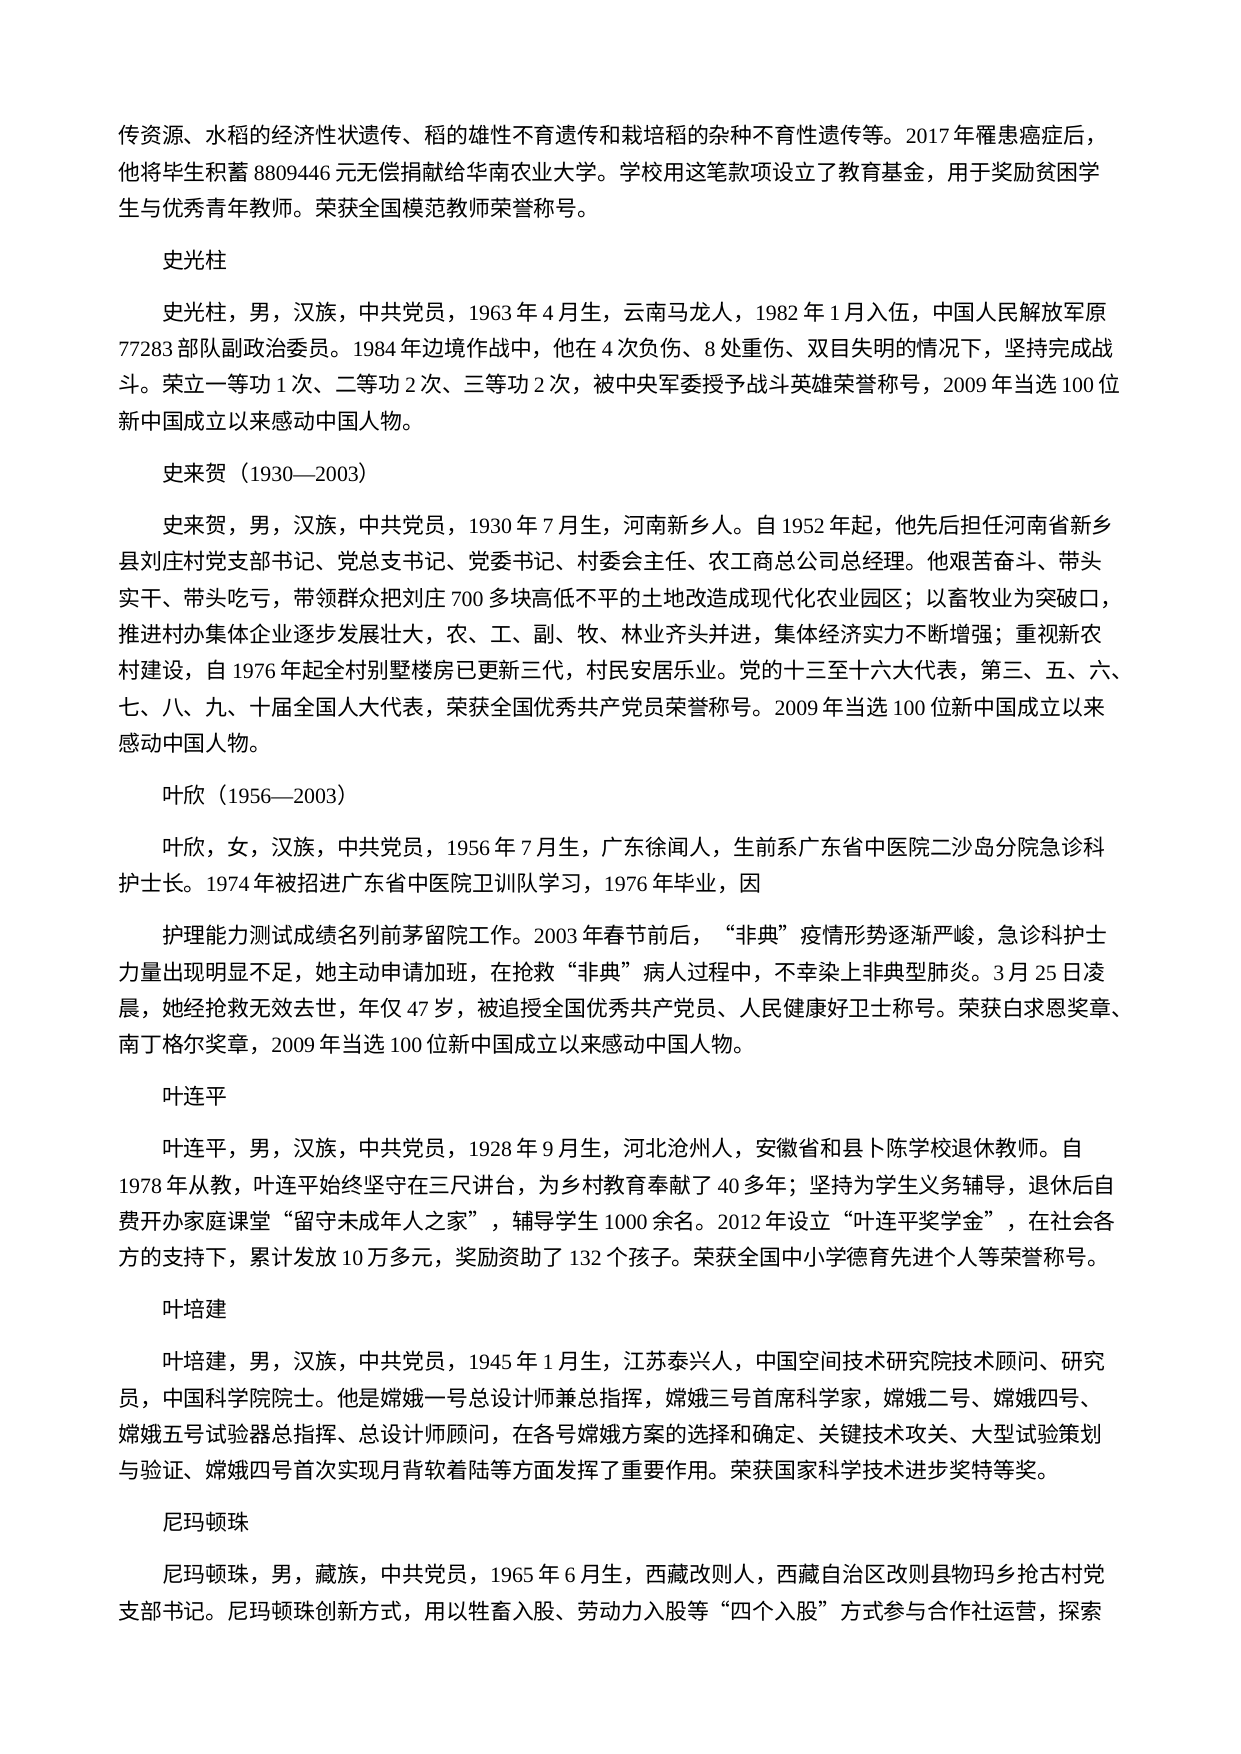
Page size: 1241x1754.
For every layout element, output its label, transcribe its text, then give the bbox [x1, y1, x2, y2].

text 护理能力测试成绩名列前茅留院工作。2003年春节前后，“非典”疫情形势逐渐严峻，急诊科护士力量出现明显不足，她主动申请加班，在抢救“非典”病人过程中，不幸染上非典型肺炎。3月25日凌晨，她经抢救无效去世，年仅47岁，被追授全国优秀共产党员、人民健康好卫士称号。荣获白求恩奖章、南丁格尔奖章，2009年当选100位新中国成立以来感动中国人物。 [118, 918, 1122, 1059]
text 叶连平，男，汉族，中共党员，1928年9月生，河北沧州人，安徽省和县卜陈学校退休教师。自1978年从教，叶连平始终坚守在三尺讲台，为乡村教育奉献了40多年；坚持为学生义务辅导，退休后自费开办家庭课堂“留守未成年人之家”，辅导学生1000余名。2012年设立“叶连平奖学金”，在社会各方的支持下，累计发放10万多元，奖励资助了132个孩子。荣获全国中小学德育先进个人等荣誉称号。 [118, 1131, 1122, 1272]
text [118, 1557, 1122, 1625]
text 叶欣，女，汉族，中共党员，1956年7月生，广东徐闻人，生前系广东省中医院二沙岛分院急诊科护士长。1974年被招进广东省中医院卫训队学习，1976年毕业，因 [118, 830, 1122, 898]
text 史来贺（1930—2003） [118, 456, 1122, 487]
text 叶培建 [118, 1292, 1122, 1324]
text 叶培建，男，汉族，中共党员，1945年1月生，江苏泰兴人，中国空间技术研究院技术顾问、研究员，中国科学院院士。他是嫦娥一号总设计师兼总指挥，嫦娥三号首席科学家，嫦娥二号、嫦娥四号、嫦娥五号试验器总指挥、总设计师顾问，在各号嫦娥方案的选择和确定、关键技术攻关、大型试验策划与验证、嫦娥四号首次实现月背软着陆等方面发挥了重要作用。荣获国家科学技术进步奖特等奖。 [118, 1344, 1122, 1485]
text 叶欣（1956—2003） [118, 778, 1122, 809]
text 史光柱 [118, 243, 1122, 274]
text 史光柱，男，汉族，中共党员，1963年4月生，云南马龙人，1982年1月入伍，中国人民解放军原77283部队副政治委员。1984年边境作战中，他在4次负伤、8处重伤、双目失明的情况下，坚持完成战斗。荣立一等功1次、二等功2次、三等功2次，被中央军委授予战斗英雄荣誉称号，2009年当选100位新中国成立以来感动中国人物。 [118, 295, 1122, 436]
text 尼玛顿珠 [118, 1505, 1122, 1537]
text 史来贺，男，汉族，中共党员，1930年7月生，河南新乡人。自1952年起，他先后担任河南省新乡县刘庄村党支部书记、党总支书记、党委书记、村委会主任、农工商总公司总经理。他艰苦奋斗、带头实干、带头吃亏，带领群众把刘庄700多块高低不平的土地改造成现代化农业园区；以畜牧业为突破口，推进村办集体企业逐步发展壮大，农、工、副、牧、林业齐头并进，集体经济实力不断增强；重视新农村建设，自1976年起全村别墅楼房已更新三代，村民安居乐业。党的十三至十六大代表，第三、五、六、七、八、九、十届全国人大代表，荣获全国优秀共产党员荣誉称号。2009年当选100位新中国成立以来感动中国人物。 [118, 508, 1122, 758]
text 叶连平 [118, 1079, 1122, 1111]
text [118, 118, 1122, 222]
